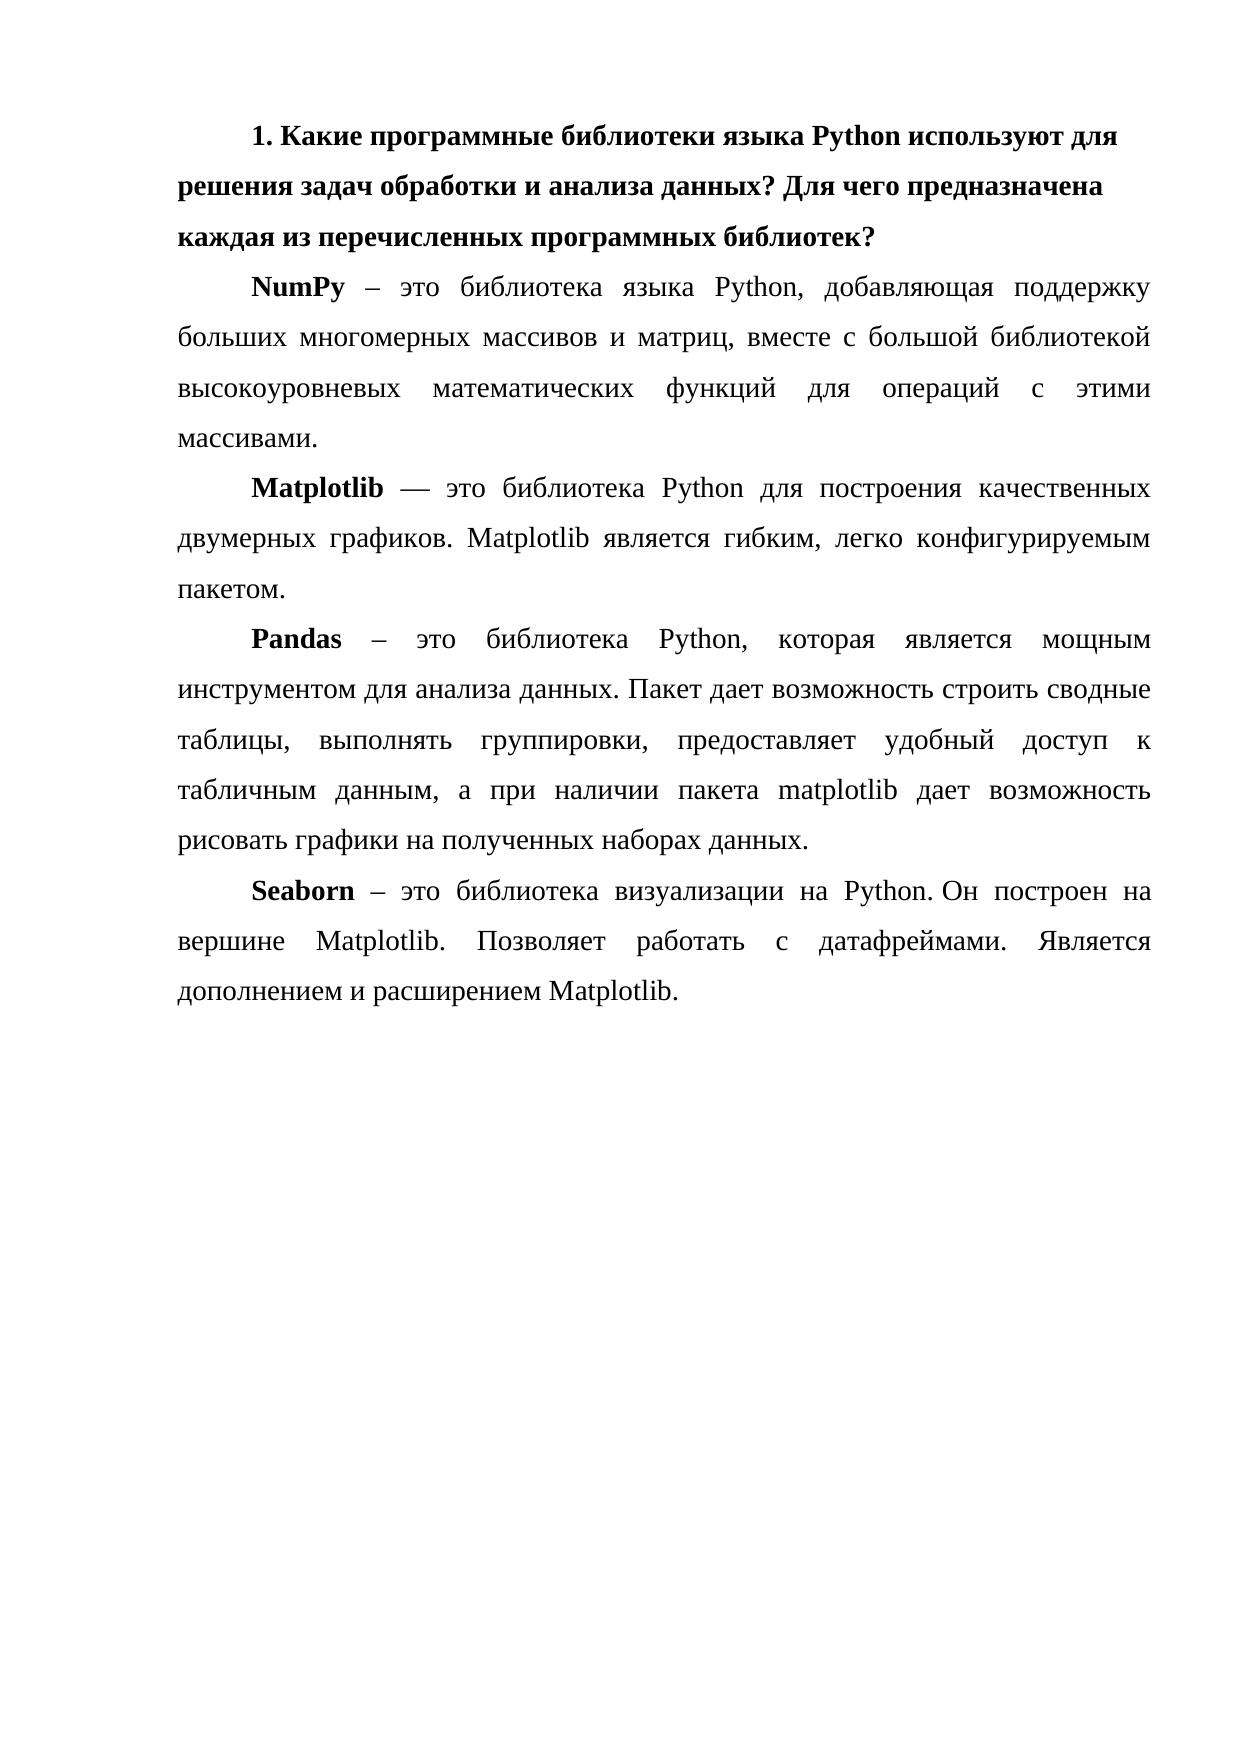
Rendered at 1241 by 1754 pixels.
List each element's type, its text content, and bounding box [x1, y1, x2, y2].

text 1. Какие программные библиотеки языка Python используют для решения задач обработки и анализа данных? Для чего предназначена каждая из перечисленных программных библиотек? [177, 118, 1152, 252]
text Matplotlib — это библиотека Python для построения качественных двумерных графиков. Matplotlib является гибким, легко конфигурируемым пакетом. [177, 470, 1152, 604]
text NumPy – это библиотека языка Python, добавляющая поддержку больших многомерных массивов и матриц, вместе с большой библиотекой высокоуровневых математических функций для операций с этими массивами. [177, 269, 1152, 453]
text Pandas – это библиотека Python, которая является мощным инструментом для анализа данных. Пакет дает возможность строить сводные таблицы, выполнять группировки, предоставляет удобный доступ к табличным данным, а при наличии пакета matplotlib дает возможность рисовать графики на полученных наборах данных. [177, 621, 1152, 856]
text Seaborn – это библиотека визуализации на Python. Он построен на вершине Matplotlib. Позволяет работать с датафреймами. Является дополнением и расширением Matplotlib. [177, 873, 1152, 1007]
